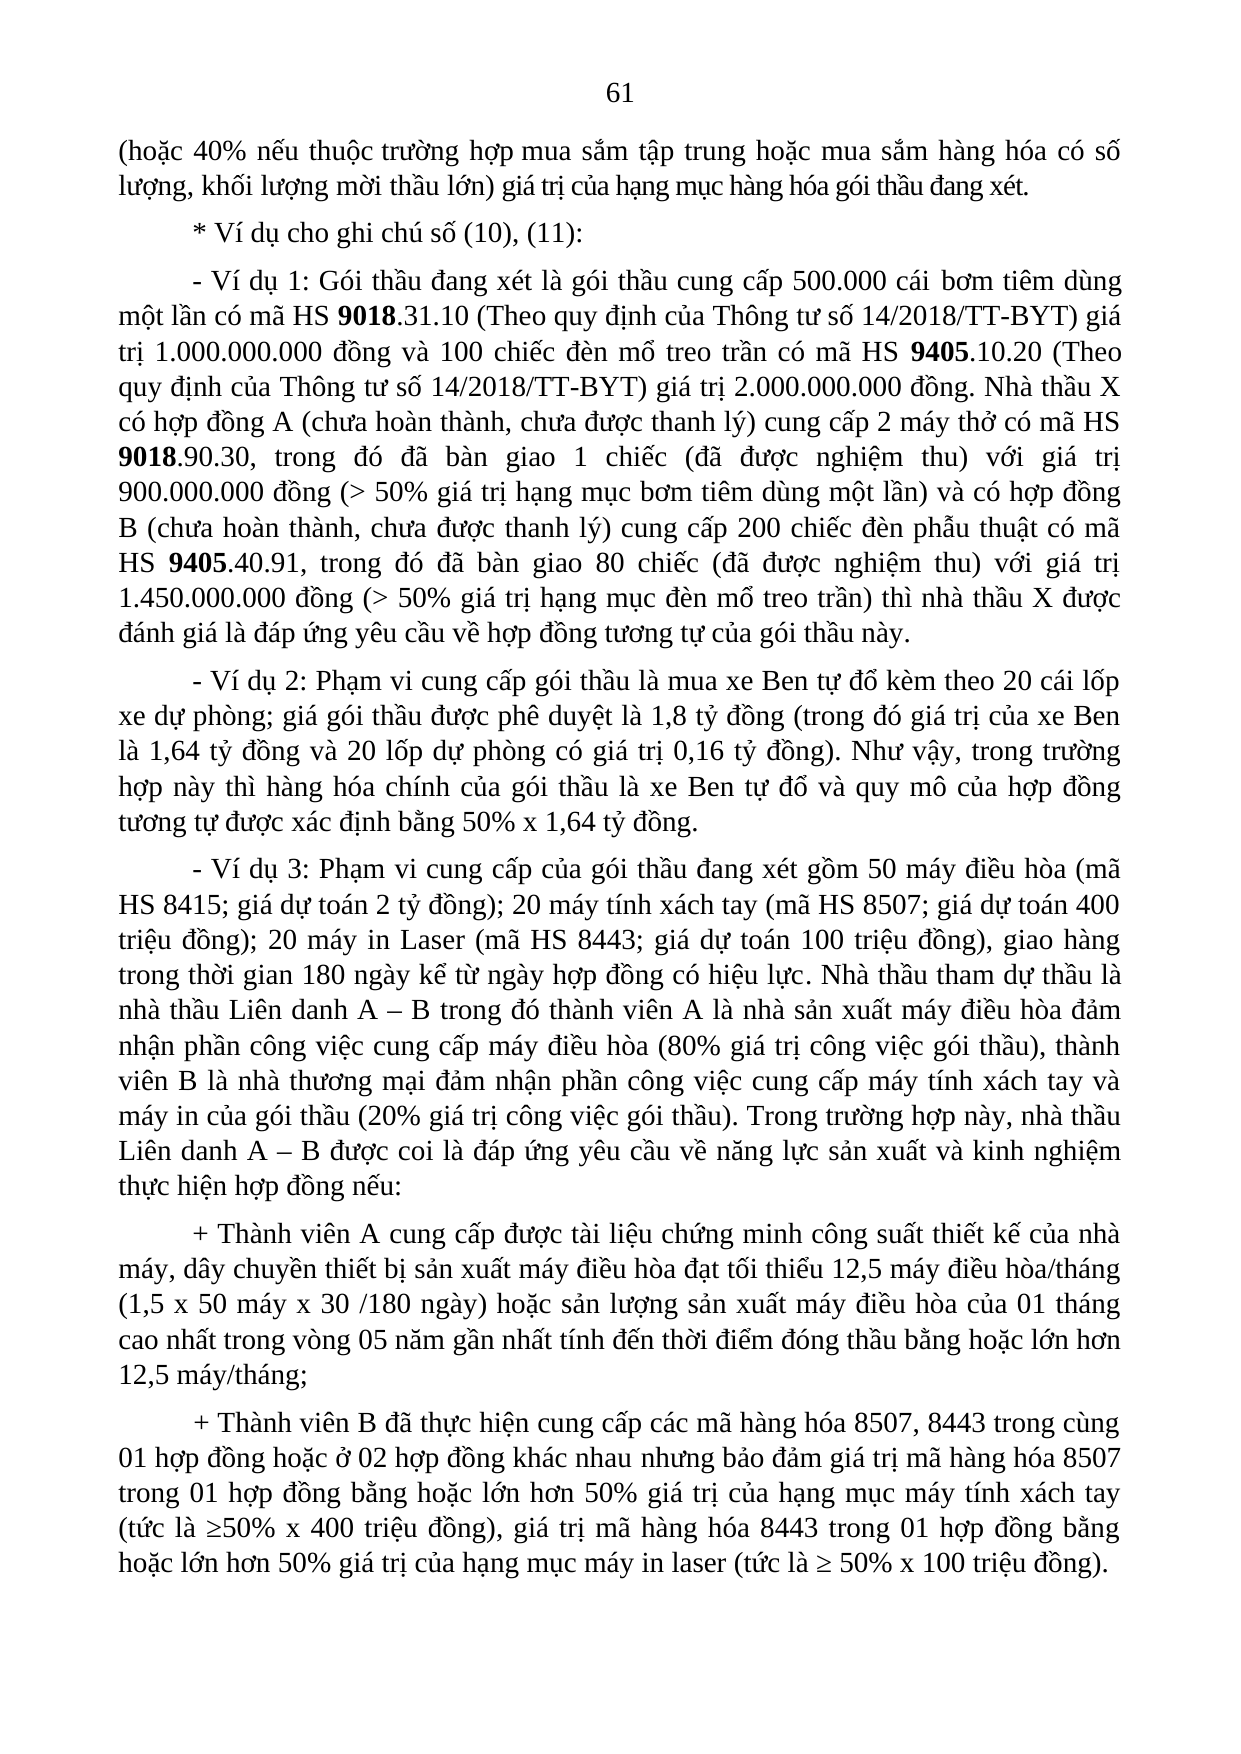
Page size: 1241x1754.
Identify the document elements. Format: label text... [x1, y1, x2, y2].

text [118, 133, 1122, 201]
text - Ví dụ 2: Phạm vi cung cấp gói thầu là mua xe Ben tự đổ kèm theo 20 cái lốp xe dự phòng; giá gói thầu được phê duyệt là 1,8 tỷ đồng (trong đó giá trị của xe Ben là 1,64 tỷ đồng và 20 lốp dự phòng có giá trị 0,16 tỷ đồng). Như vậy, trong trường hợp này thì hàng hóa chính của gói thầu là xe Ben tự đổ và quy mô của hợp đồng tương tự được xác định bằng 50% x 1,64 tỷ đồng. [118, 663, 1122, 837]
text * Ví dụ cho ghi chú số (10), (11): [118, 216, 1122, 249]
list + Thành viên B đã thực hiện cung cấp các mã hàng hóa 8507, 8443 trong cùng 01 hợp đồng hoặc ở 02 hợp đồng khác nhau nhưng bảo đảm giá trị mã hàng hóa 8507 trong 01 hợp đồng bằng hoặc lớn hơn 50% giá trị của hạng mục máy tính xách tay (tức là ≥50% x 400 triệu đồng), giá trị mã hàng hóa 8443 trong 01 hợp đồng bằng hoặc lớn hơn 50% giá trị của hạng mục máy in laser (tức là ≥ 50% x 100 triệu đồng). [118, 1405, 1122, 1579]
text + Thành viên A cung cấp được tài liệu chứng minh công suất thiết kế của nhà máy, dây chuyền thiết bị sản xuất máy điều hòa đạt tối thiểu 12,5 máy điều hòa/tháng (1,5 x 50 máy x 30 /180 ngày) hoặc sản lượng sản xuất máy điều hòa của 01 tháng cao nhất trong vòng 05 năm gần nhất tính đến thời điểm đóng thầu bằng hoặc lớn hơn 12,5 máy/tháng; [118, 1216, 1122, 1391]
text - Ví dụ 3: Phạm vi cung cấp của gói thầu đang xét gồm 50 máy điều hòa (mã HS 8415; giá dự toán 2 tỷ đồng); 20 máy tính xách tay (mã HS 8507; giá dự toán 400 triệu đồng); 20 máy in Laser (mã HS 8443; giá dự toán 100 triệu đồng), giao hàng trong thời gian 180 ngày kể từ ngày hợp đồng có hiệu lực. Nhà thầu tham dự thầu là nhà thầu Liên danh A – B trong đó thành viên A là nhà sản xuất máy điều hòa đảm nhận phần công việc cung cấp máy điều hòa (80% giá trị công việc gói thầu), thành viên B là nhà thương mại đảm nhận phần công việc cung cấp máy tính xách tay và máy in của gói thầu (20% giá trị công việc gói thầu). Trong trường hợp này, nhà thầu Liên danh A – B được coi là đáp ứng yêu cầu về năng lực sản xuất và kinh nghiệm thực hiện hợp đồng nếu: [118, 852, 1122, 1202]
